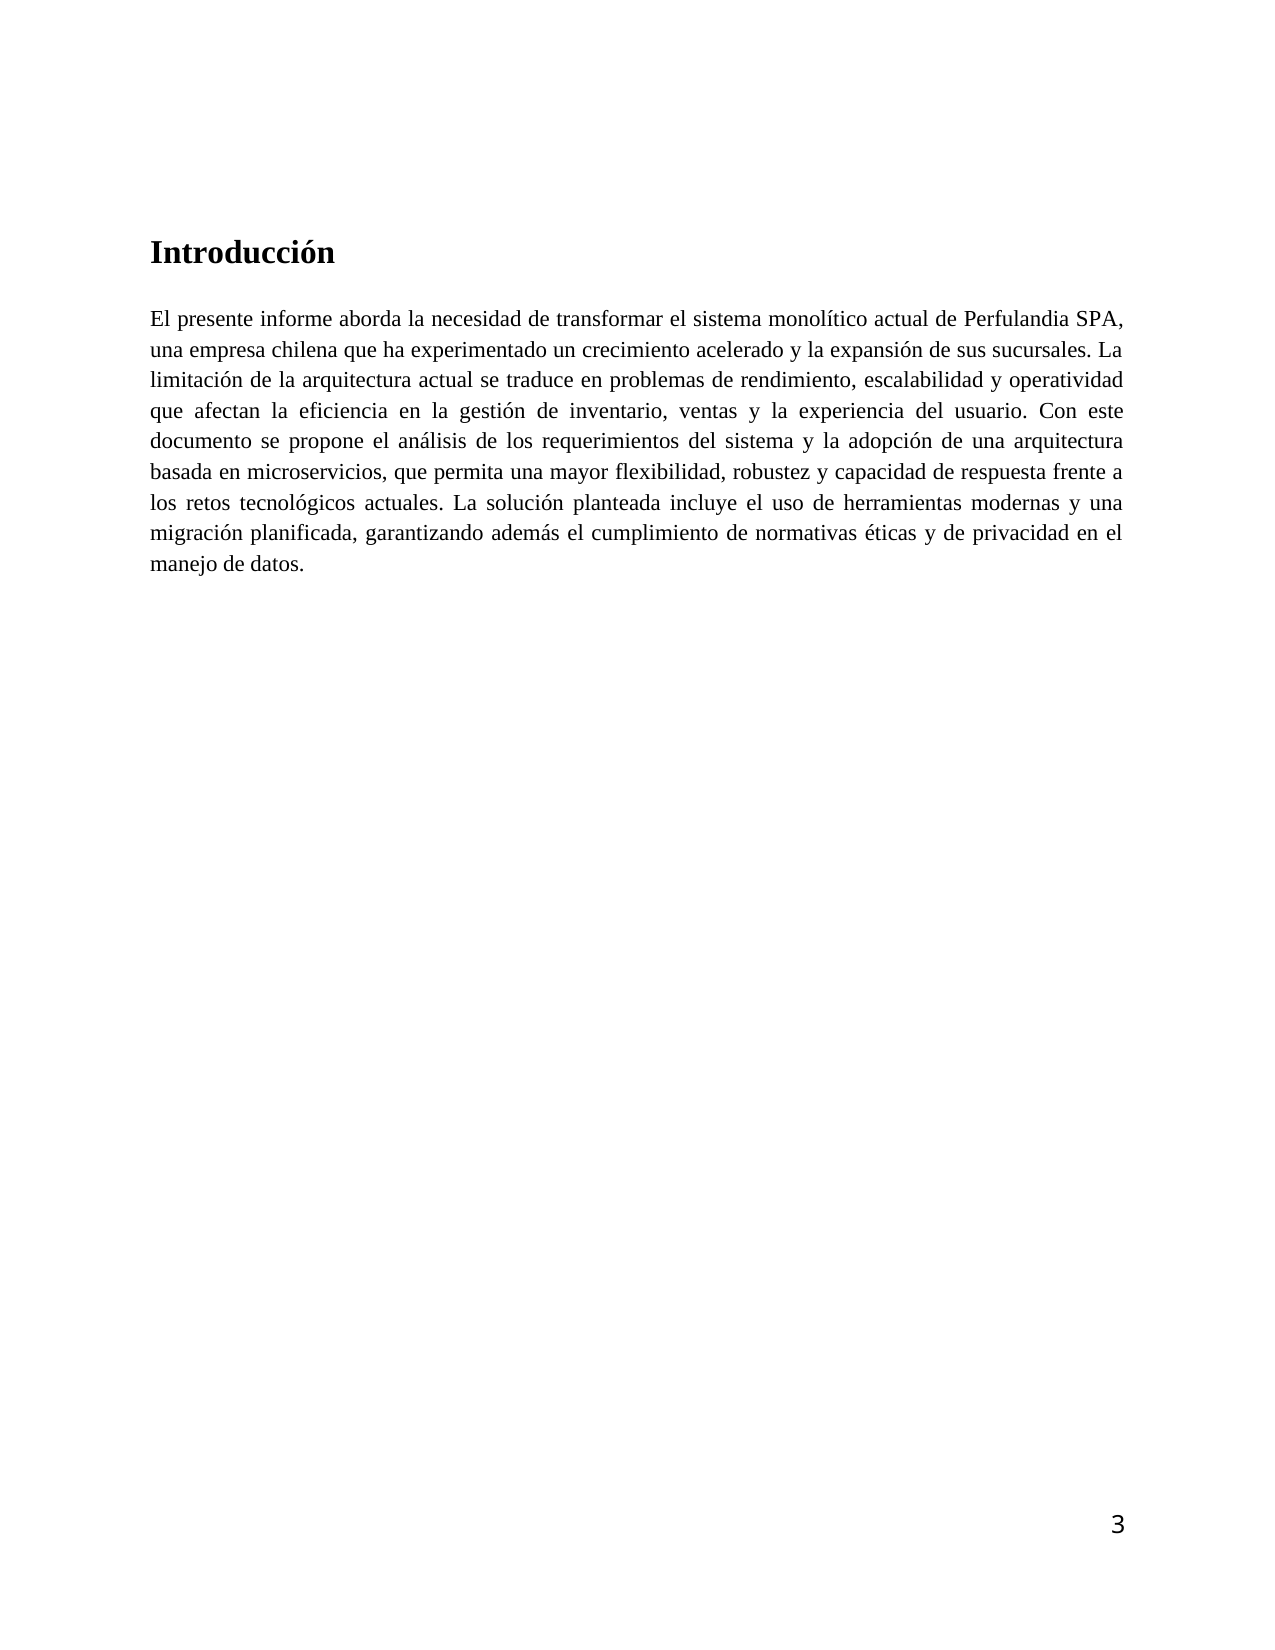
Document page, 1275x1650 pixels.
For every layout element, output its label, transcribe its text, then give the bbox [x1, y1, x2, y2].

text El presente informe aborda la necesidad de transformar el sistema monolítico actual de Perfulandia SPA, una empresa chilena que ha experimentado un crecimiento acelerado y la expansión de sus sucursales. La limitación de la arquitectura actual se traduce en problemas de rendimiento, escalabilidad y operatividad que afectan la eficiencia en la gestión de inventario, ventas y la experiencia del usuario. Con este documento se propone el análisis de los requerimientos del sistema y la adopción de una arquitectura basada en microservicios, que permita una mayor flexibilidad, robustez y capacidad de respuesta frente a los retos tecnológicos actuales. La solución planteada incluye el uso de herramientas modernas y una migración planificada, garantizando además el cumplimiento de normativas éticas y de privacidad en el manejo de datos. [150, 305, 1125, 576]
subtitle Introducción [150, 232, 1125, 270]
